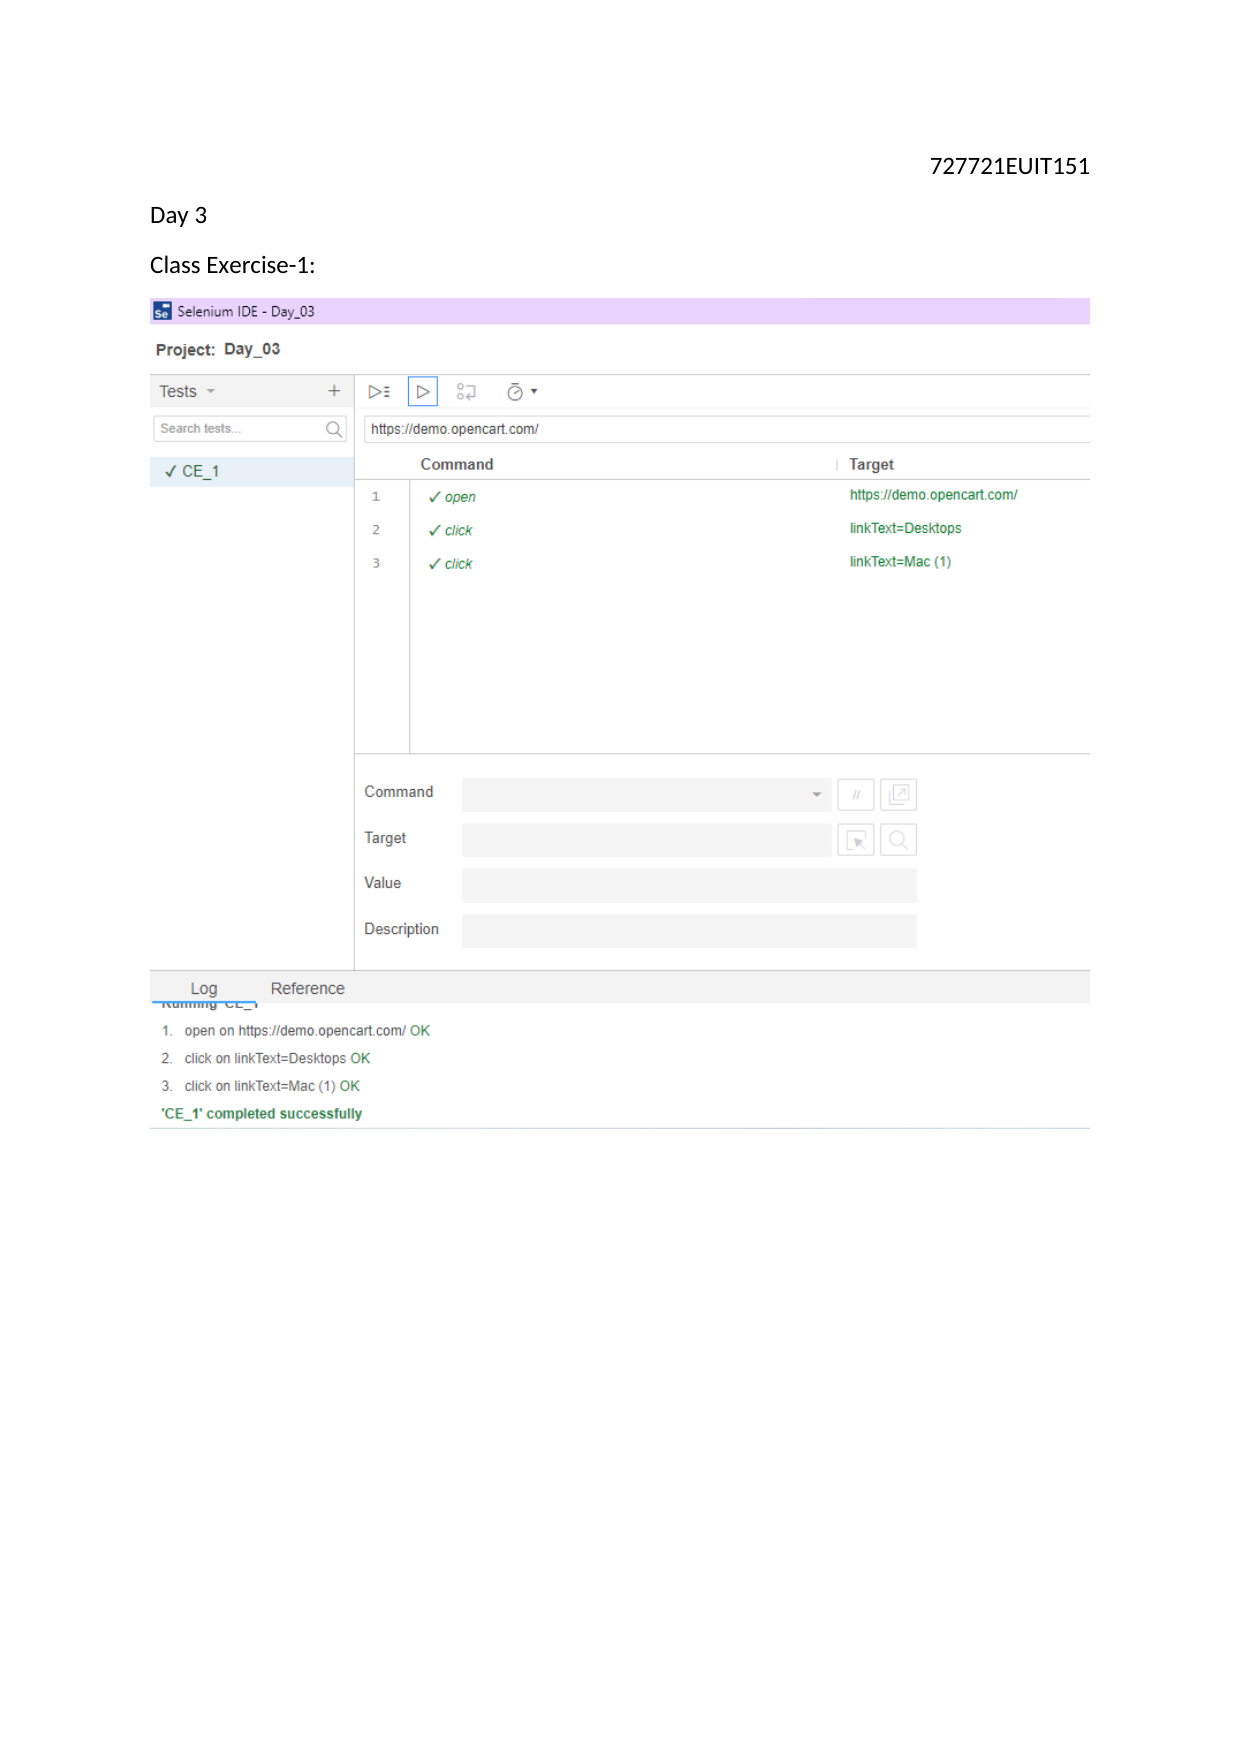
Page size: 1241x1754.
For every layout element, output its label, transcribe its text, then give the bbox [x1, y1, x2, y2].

text Day 3 [150, 199, 1090, 230]
text 727721EUIT151 [150, 150, 1090, 181]
text Class Exercise-1: [150, 249, 1090, 280]
picture [150, 298, 1091, 1129]
